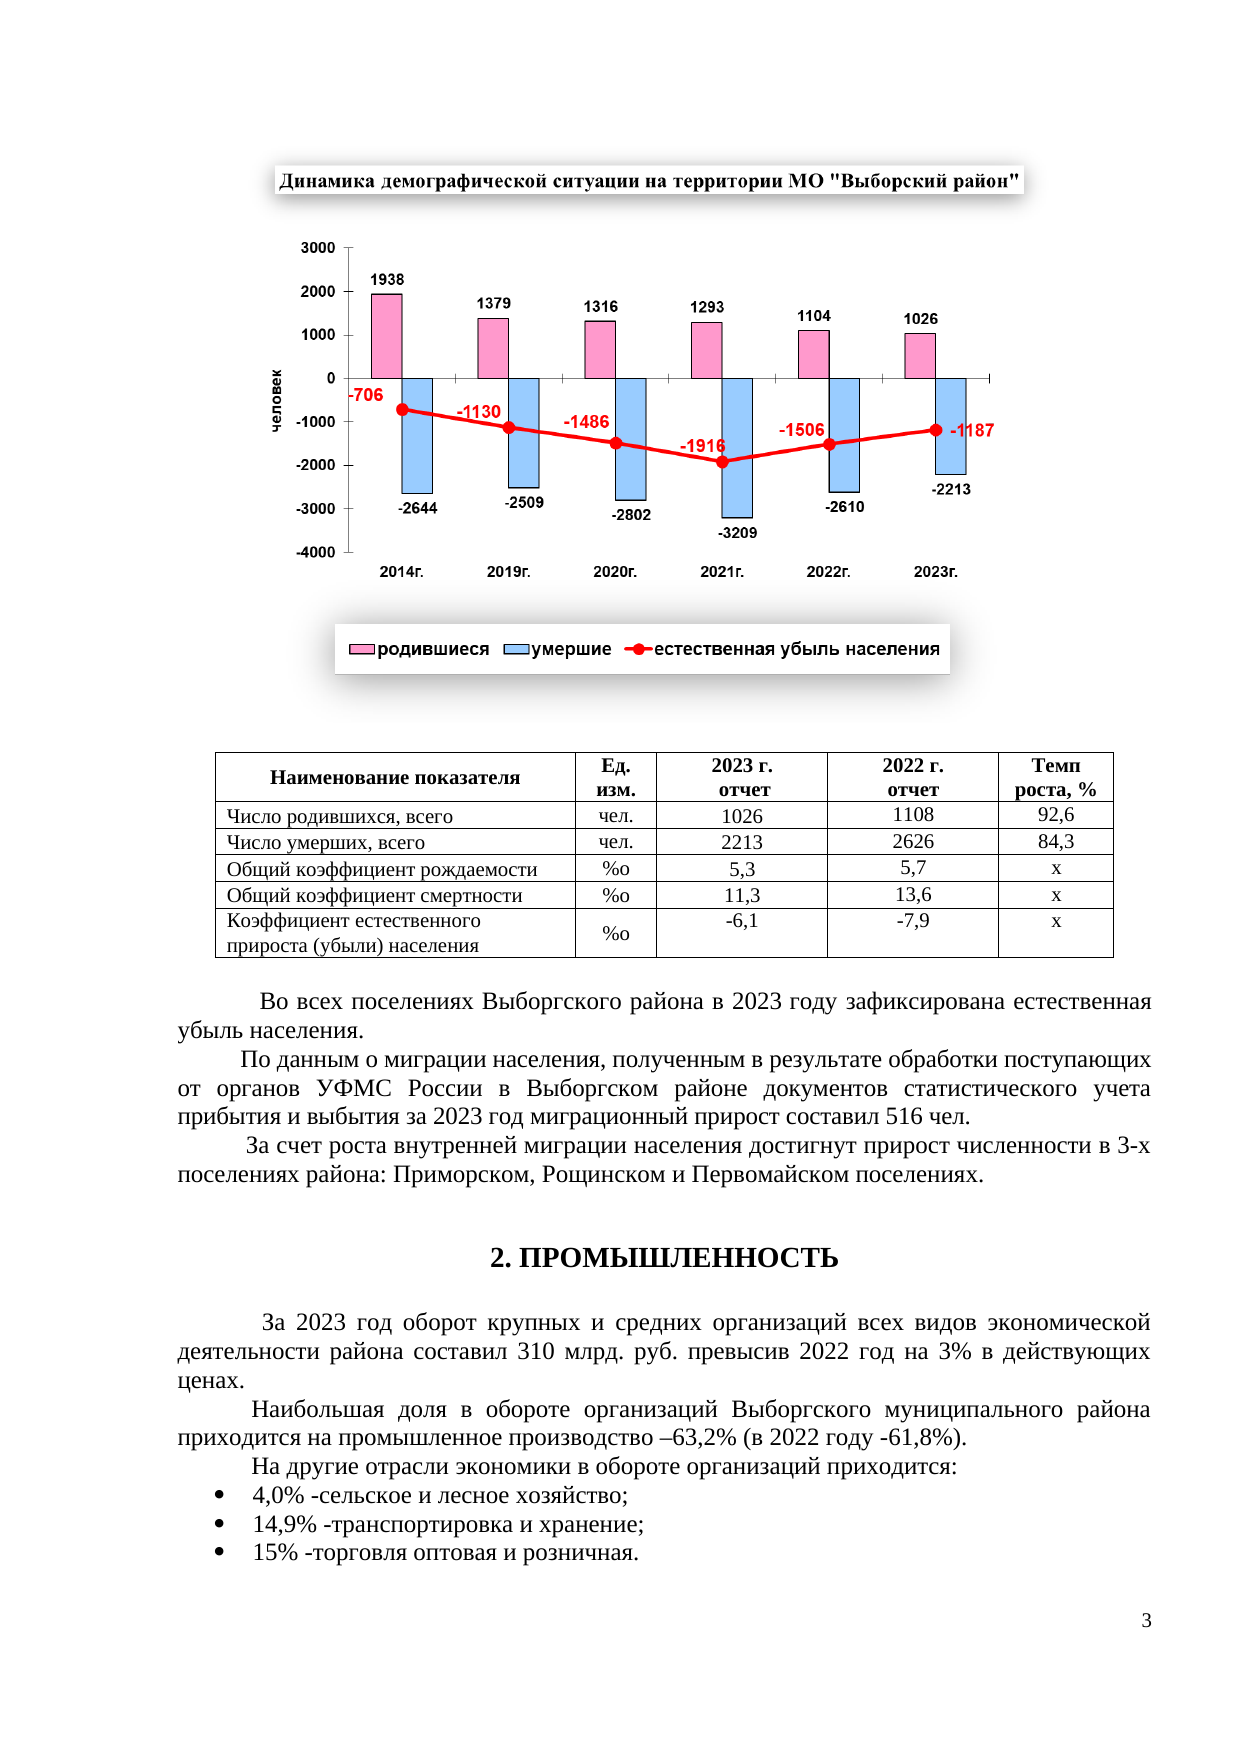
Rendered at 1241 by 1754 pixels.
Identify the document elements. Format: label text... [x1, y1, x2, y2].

table_cell чел. [576, 802, 656, 828]
table_cell Общий коэффициент смертности [216, 882, 575, 907]
table_cell %о [576, 909, 656, 957]
table_cell %о [576, 855, 656, 881]
text Наибольшая доля в обороте организаций Выборгского муниципального района приходится на промышленное производство –63,2% (в 2022 году -61,8%). [177, 1394, 1152, 1451]
text За 2023 год оборот крупных и средних организаций всех видов экономической деятельности района составил 310 млрд. руб. превысив 2022 год на 3% в действующих ценах. [177, 1307, 1152, 1394]
table_cell х [999, 909, 1113, 957]
table_cell 11,3 [657, 882, 827, 907]
list 15% -торговля оптовая и розничная. [215, 1537, 1152, 1566]
table_cell 2626 [828, 829, 998, 854]
table_cell 5,3 [657, 855, 827, 881]
table_cell 13,6 [828, 882, 998, 907]
table_header Ед. изм. [576, 753, 656, 801]
table_cell 84,3 [999, 829, 1113, 854]
table_cell х [999, 855, 1113, 881]
table_cell Число умерших, всего [216, 829, 575, 854]
table_cell %о [576, 882, 656, 907]
text Во всех поселениях Выборгского района в 2023 году зафиксирована естественная убыль населения. [177, 986, 1152, 1044]
text По данным о миграции населения, полученным в результате обработки поступающих от органов УФМС России в Выборгском районе документов статистического учета прибытия и выбытия за 2023 год миграционный прирост составил 516 чел. [177, 1044, 1152, 1130]
list 4,0% -сельское и лесное хозяйство; [215, 1480, 1152, 1509]
table_cell Общий коэффициент рождаемости [216, 855, 575, 881]
list 14,9% -транспортировка и хранение; [215, 1509, 1152, 1537]
table_cell 92,6 [999, 802, 1113, 828]
table_cell -7,9 [828, 909, 998, 957]
table_header 2022 г. отчет [828, 753, 998, 801]
text На другие отрасли экономики в обороте организаций приходится: [177, 1451, 1152, 1480]
table_cell 5,7 [828, 855, 998, 881]
table_cell Коэффициент естественного прироста (убыли) населения [216, 909, 575, 957]
table_cell -6,1 [657, 909, 827, 957]
table_cell Число родившихся, всего [216, 802, 575, 828]
table_cell 1108 [828, 802, 998, 828]
text За счет роста внутренней миграции населения достигнут прирост численности в 3-х поселениях района: Приморском, Рощинском и Первомайском поселениях. [177, 1130, 1152, 1188]
picture [177, 146, 1117, 724]
table_header Темп роста, % [999, 753, 1113, 801]
table_header Наименование показателя [216, 753, 575, 801]
table_header 2023 г. отчет [657, 753, 827, 801]
table_cell 2213 [657, 829, 827, 854]
table_cell чел. [576, 829, 656, 854]
table_cell х [999, 882, 1113, 907]
text 2. ПРОМЫШЛЕННОСТЬ [177, 1240, 1152, 1274]
table_cell 1026 [657, 802, 827, 828]
